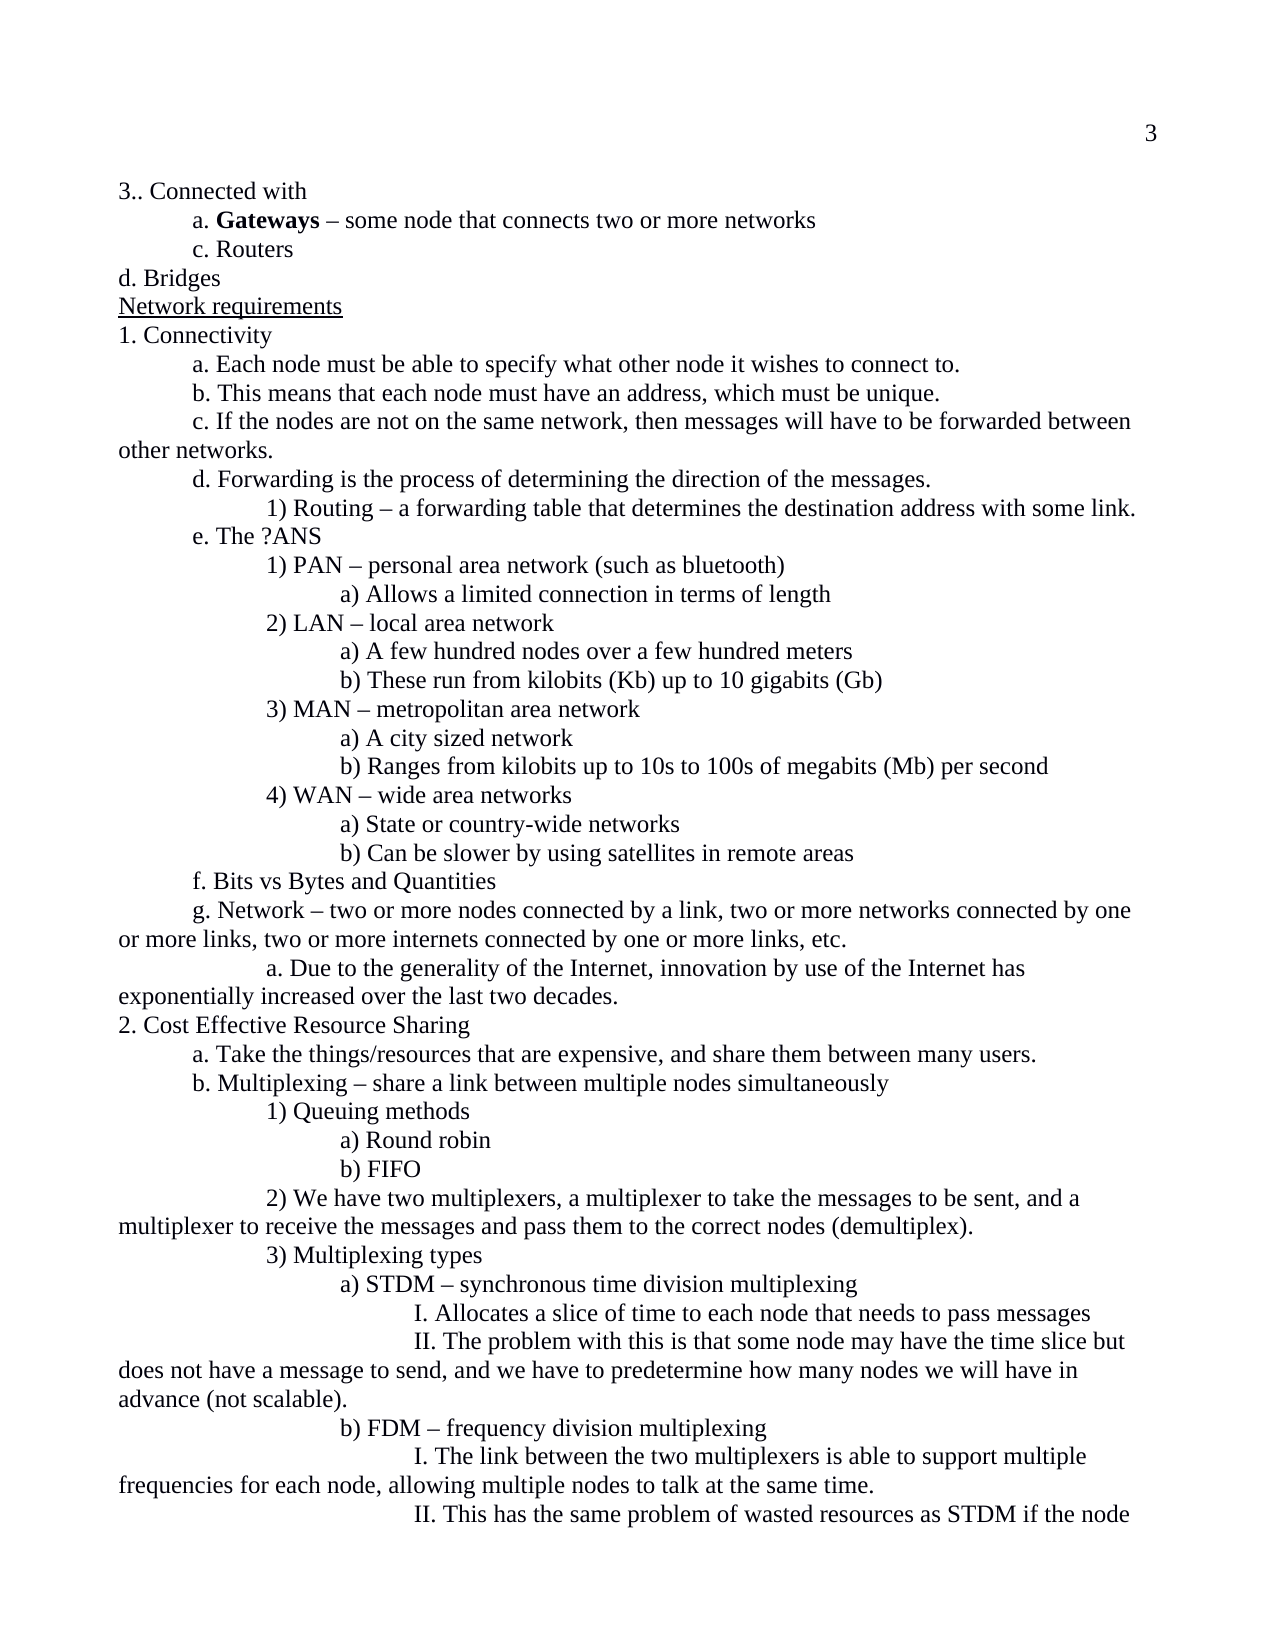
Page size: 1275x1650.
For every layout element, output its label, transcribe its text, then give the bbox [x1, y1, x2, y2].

text I. The link between the two multiplexers is able to support multiple frequencies for each node, allowing multiple nodes to talk at the same time. [118, 1441, 1157, 1499]
text g. Network – two or more nodes connected by a link, two or more networks connected by one or more links, two or more internets connected by one or more links, etc. [118, 895, 1157, 953]
text 3) MAN – metropolitan area network [118, 694, 1157, 723]
text a) A city sized network [118, 723, 1157, 751]
text II. The problem with this is that some node may have the time slice but does not have a message to send, and we have to predetermine how many nodes we will have in advance (not scalable). [118, 1326, 1157, 1413]
text b. Multiplexing – share a link between multiple nodes simultaneously [118, 1068, 1157, 1096]
text c. Routers [118, 234, 1157, 263]
text Network requirements [118, 291, 1157, 320]
text e. The ?ANS [118, 521, 1157, 550]
text 1. Connectivity [118, 320, 1157, 349]
text 2) We have two multiplexers, a multiplexer to take the messages to be sent, and a multiplexer to receive the messages and pass them to the correct nodes (demultiplex). [118, 1183, 1157, 1240]
text d. Forwarding is the process of determining the direction of the messages. [118, 464, 1157, 493]
text 2. Cost Effective Resource Sharing [118, 1010, 1157, 1039]
text 3.. Connected with [118, 176, 1157, 205]
text a. Due to the generality of the Internet, innovation by use of the Internet has exponentially increased over the last two decades. [118, 953, 1157, 1010]
text a) Allows a limited connection in terms of length [118, 579, 1157, 608]
text a. Each node must be able to specify what other node it wishes to connect to. [118, 349, 1157, 378]
text 3) Multiplexing types [118, 1240, 1157, 1269]
text 1) Routing – a forwarding table that determines the destination address with some link. [118, 493, 1157, 521]
text 2) LAN – local area network [118, 608, 1157, 636]
text b) FDM – frequency division multiplexing [118, 1413, 1157, 1441]
text b) These run from kilobits (Kb) up to 10 gigabits (Gb) [118, 665, 1157, 694]
text a) Round robin [118, 1125, 1157, 1154]
text a) A few hundred nodes over a few hundred meters [118, 636, 1157, 665]
text a. Gateways – some node that connects two or more networks [118, 205, 1157, 234]
text b. This means that each node must have an address, which must be unique. [118, 378, 1157, 406]
text 1) Queuing methods [118, 1096, 1157, 1125]
text b) FIFO [118, 1154, 1157, 1183]
text b) Can be slower by using satellites in remote areas [118, 838, 1157, 866]
text a) State or country-wide networks [118, 809, 1157, 838]
text 4) WAN – wide area networks [118, 780, 1157, 809]
text f. Bits vs Bytes and Quantities [118, 866, 1157, 895]
text a) STDM – synchronous time division multiplexing [118, 1269, 1157, 1298]
text c. If the nodes are not on the same network, then messages will have to be forwarded between other networks. [118, 406, 1157, 464]
text d. Bridges [118, 263, 1157, 291]
text a. Take the things/resources that are expensive, and share them between many users. [118, 1039, 1157, 1068]
text 1) PAN – personal area network (such as bluetooth) [118, 550, 1157, 579]
text b) Ranges from kilobits up to 10s to 100s of megabits (Mb) per second [118, 751, 1157, 780]
text I. Allocates a slice of time to each node that needs to pass messages [118, 1298, 1157, 1326]
